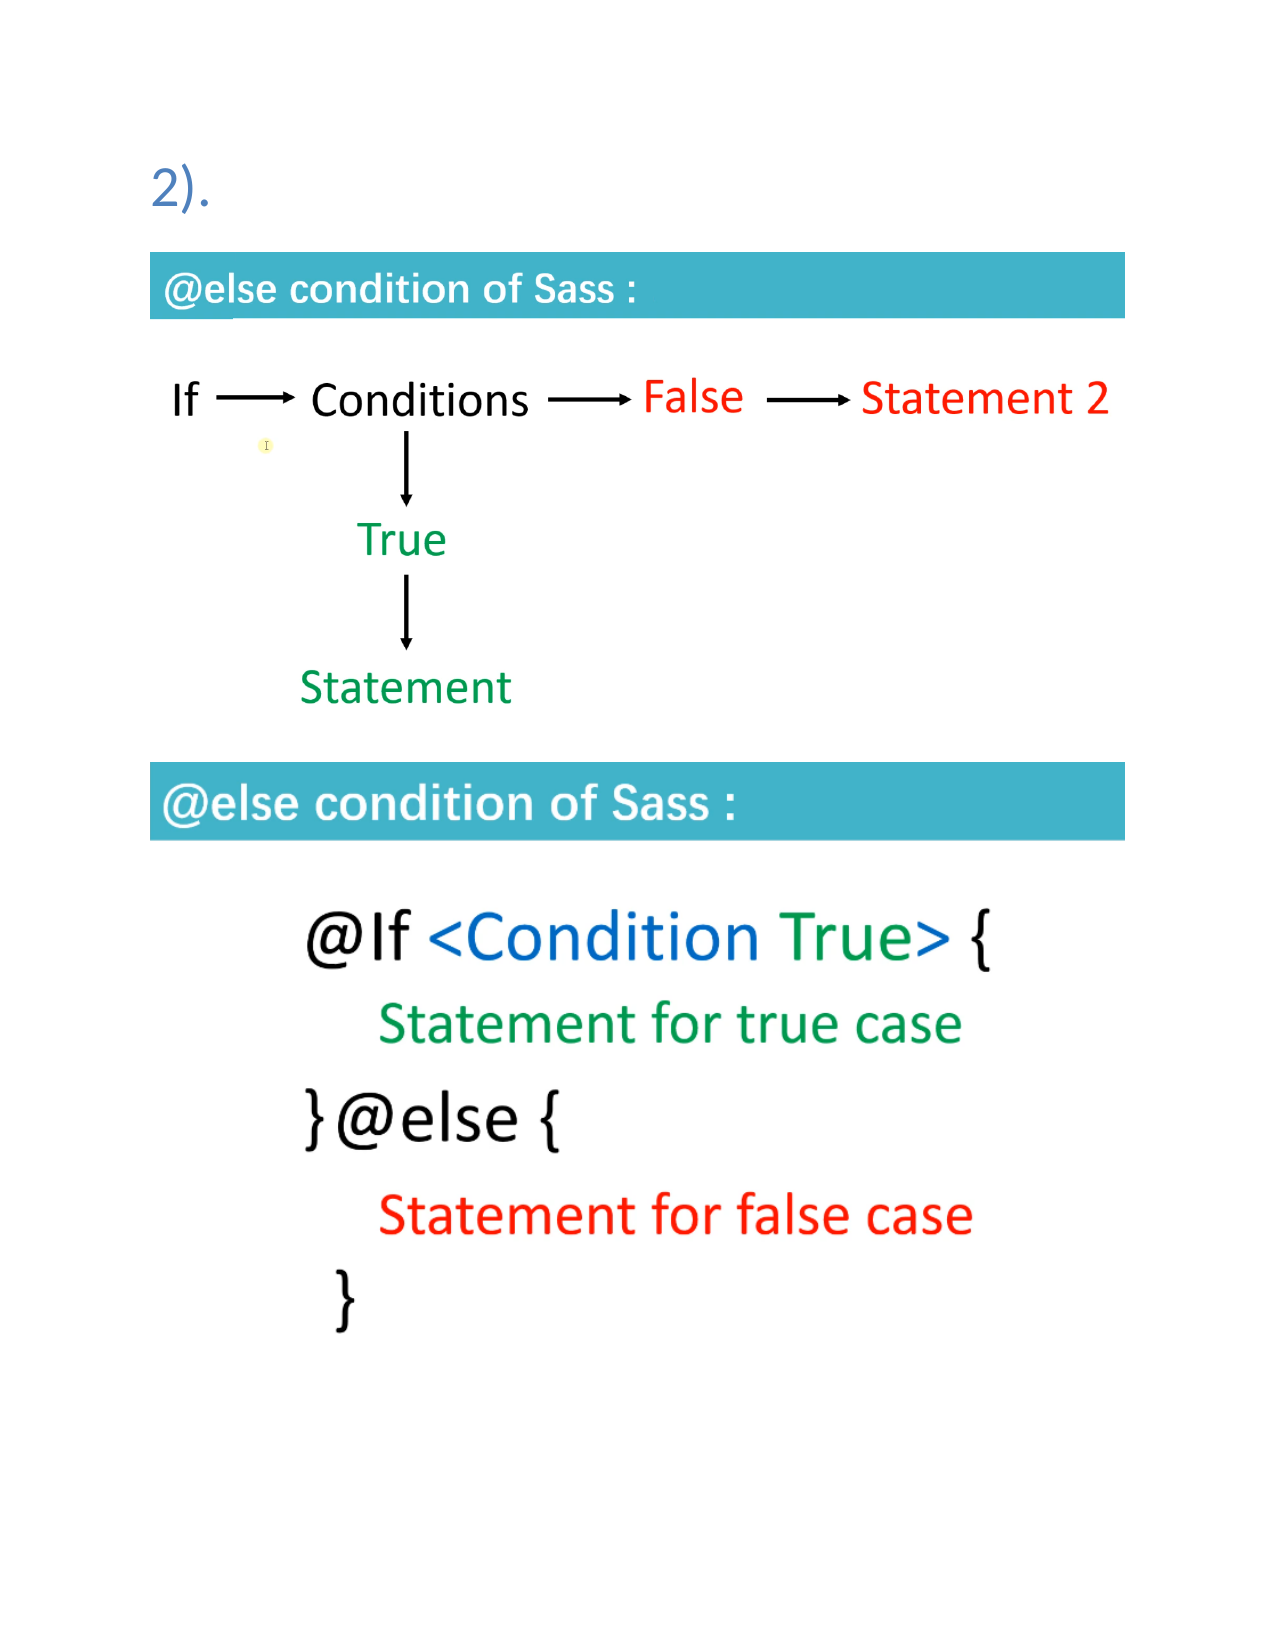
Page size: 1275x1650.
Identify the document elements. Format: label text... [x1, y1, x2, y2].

text 2). [150, 150, 1125, 221]
picture [150, 252, 1125, 738]
picture [150, 762, 1125, 1361]
